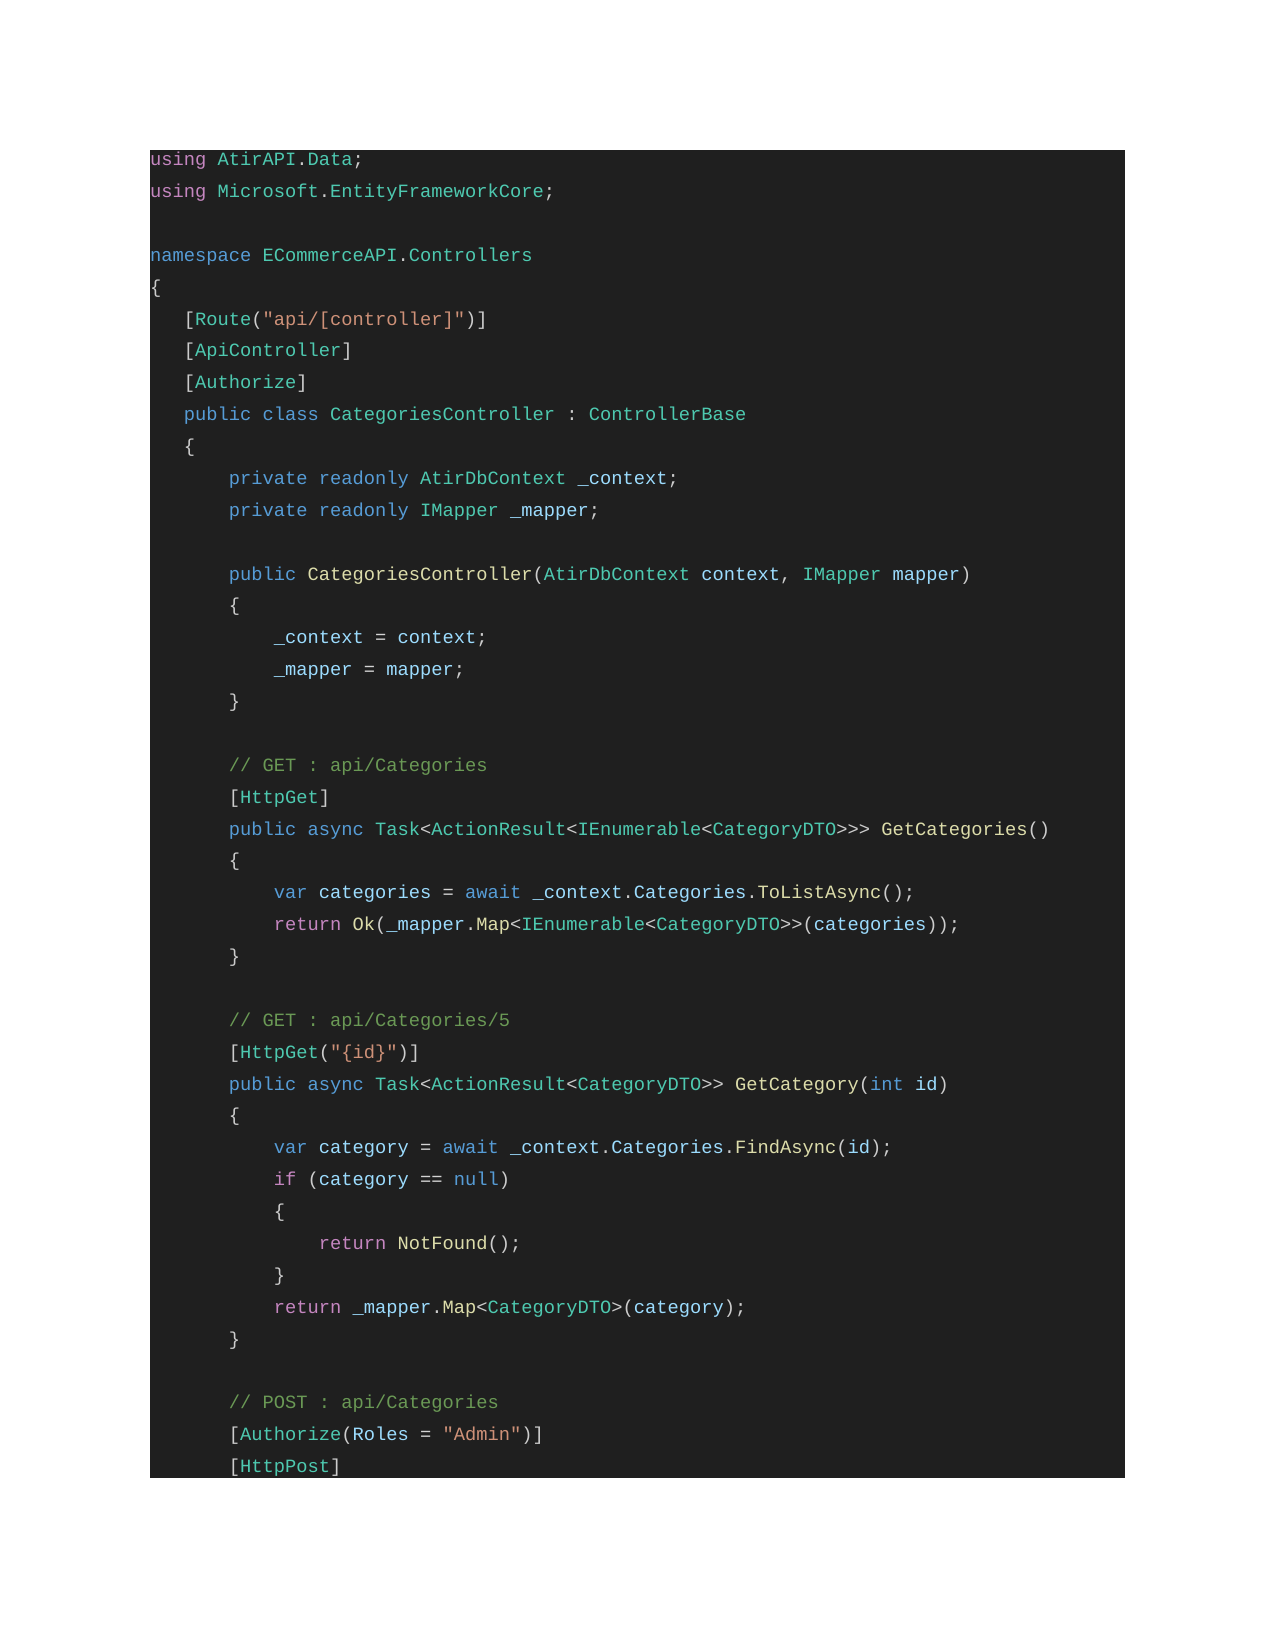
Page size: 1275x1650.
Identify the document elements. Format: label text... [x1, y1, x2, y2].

text private readonly AtirDbContext _context; [150, 469, 1125, 490]
text [Route("api/[controller]")] [150, 309, 1125, 331]
text } [150, 947, 1125, 968]
text if (category == null) [150, 1170, 1125, 1191]
text return NotFound(); [150, 1234, 1125, 1255]
text { [150, 851, 1125, 872]
text [HttpGet("{id}")] [150, 1042, 1125, 1064]
text [HttpGet] [150, 787, 1125, 809]
text { [150, 437, 1125, 458]
text public CategoriesController(AtirDbContext context, IMapper mapper) [150, 564, 1125, 586]
text } [150, 1329, 1125, 1351]
text [Authorize] [150, 373, 1125, 394]
text private readonly IMapper _mapper; [150, 501, 1125, 522]
text } [150, 692, 1125, 713]
text [Authorize(Roles = "Admin")] [150, 1425, 1125, 1446]
text { [150, 277, 1125, 299]
text using AtirAPI.Data; [150, 150, 1125, 171]
text { [150, 1202, 1125, 1223]
text namespace ECommerceAPI.Controllers [150, 246, 1125, 267]
text // GET : api/Categories/5 [150, 1011, 1125, 1032]
text // GET : api/Categories [150, 756, 1125, 777]
text using Microsoft.EntityFrameworkCore; [150, 182, 1125, 203]
text public async Task<ActionResult<IEnumerable<CategoryDTO>>> GetCategories() [150, 819, 1125, 841]
text public async Task<ActionResult<CategoryDTO>> GetCategory(int id) [150, 1074, 1125, 1096]
text _context = context; [150, 628, 1125, 649]
text [HttpPost] [150, 1457, 1125, 1478]
text var categories = await _context.Categories.ToListAsync(); [150, 883, 1125, 904]
text { [150, 1106, 1125, 1127]
text } [150, 1266, 1125, 1287]
text return _mapper.Map<CategoryDTO>(category); [150, 1297, 1125, 1319]
text { [150, 596, 1125, 617]
text [ApiController] [150, 341, 1125, 362]
text var category = await _context.Categories.FindAsync(id); [150, 1138, 1125, 1159]
text _mapper = mapper; [150, 660, 1125, 681]
text // POST : api/Categories [150, 1393, 1125, 1414]
text public class CategoriesController : ControllerBase [150, 405, 1125, 426]
text return Ok(_mapper.Map<IEnumerable<CategoryDTO>>(categories)); [150, 915, 1125, 936]
